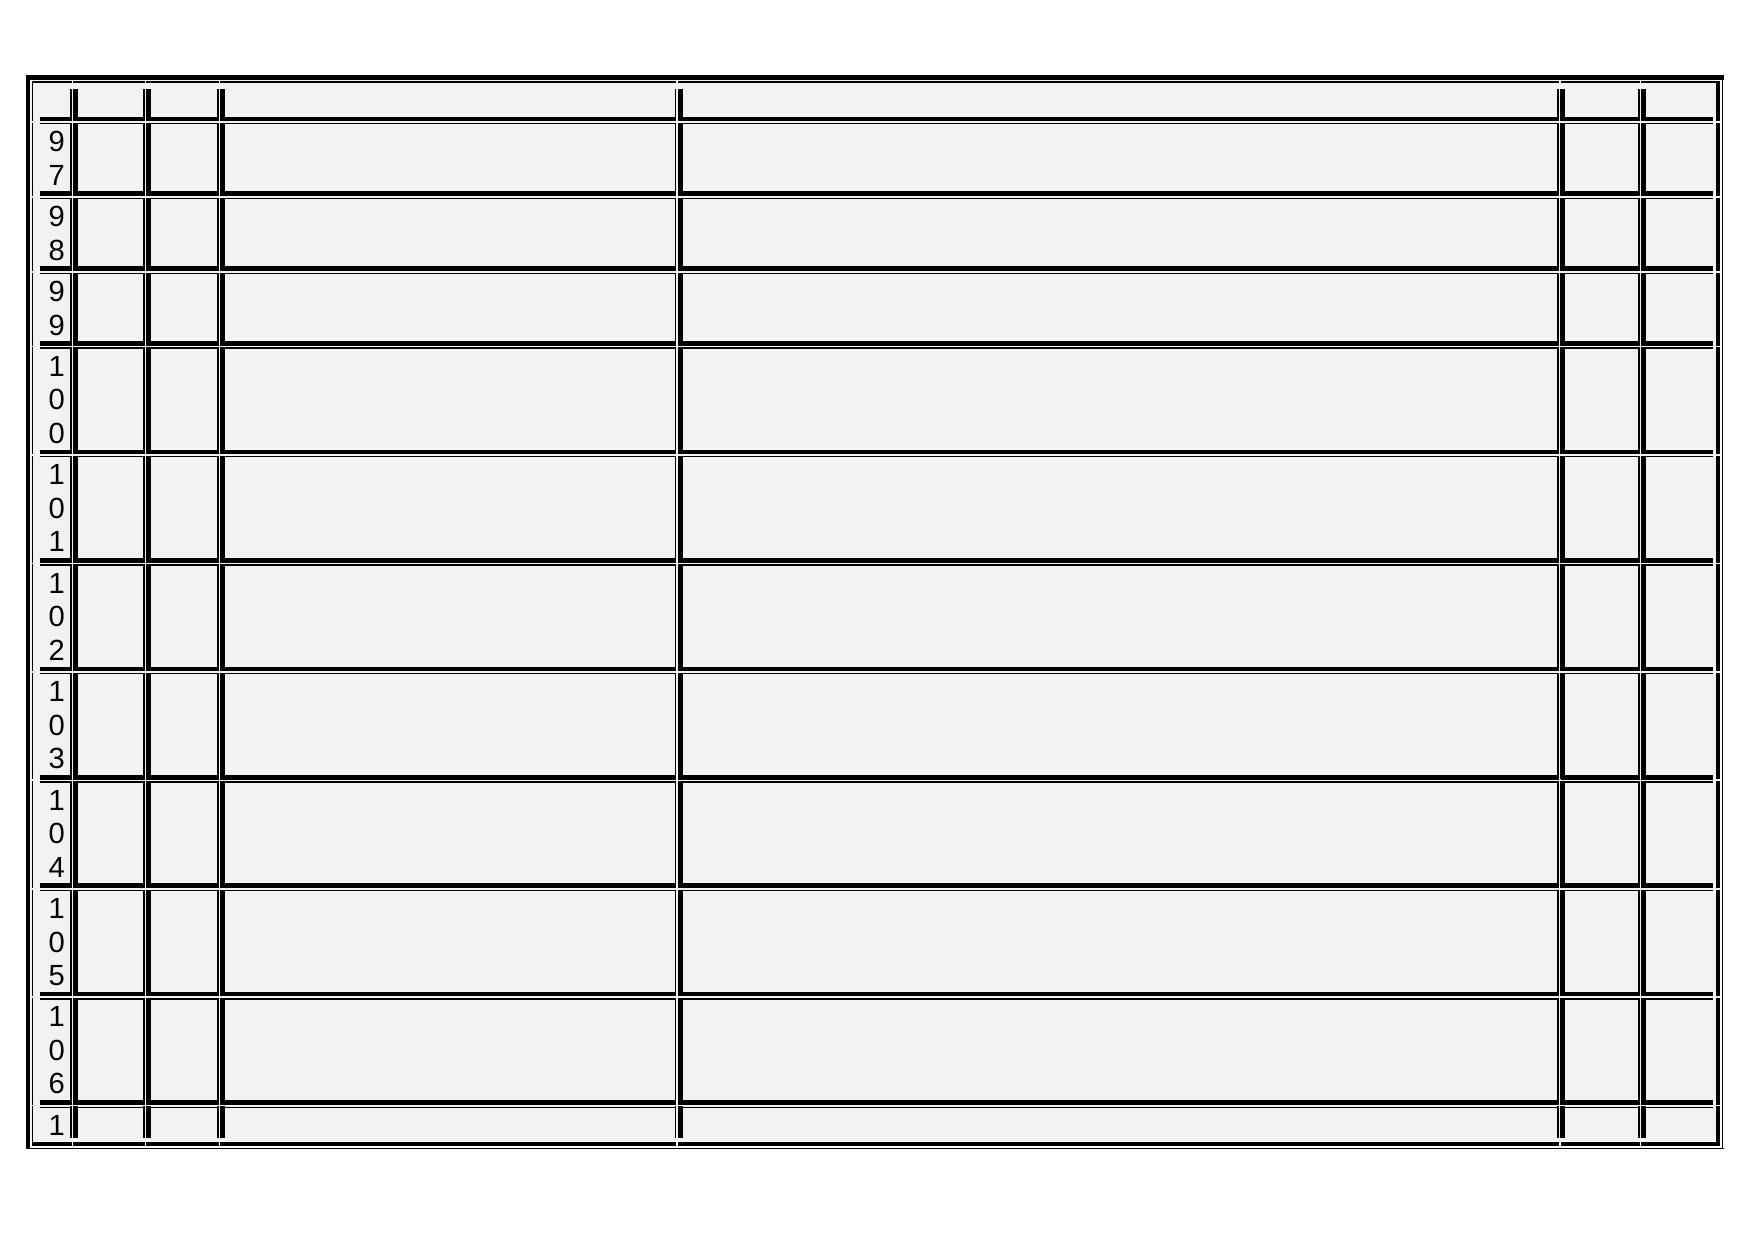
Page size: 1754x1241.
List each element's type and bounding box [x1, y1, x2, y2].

table_cell [683, 566, 1557, 666]
table_cell [225, 274, 675, 341]
table_cell [1561, 1100, 1642, 1141]
table_cell [151, 349, 217, 449]
table_cell [147, 80, 221, 116]
table_cell [225, 566, 675, 666]
table_cell [1642, 775, 1719, 883]
table_cell [74, 80, 147, 116]
table_cell [30, 666, 74, 775]
table_cell [30, 191, 74, 266]
table_cell [1642, 266, 1719, 341]
table_cell [78, 349, 143, 449]
table_cell [151, 566, 217, 666]
table_cell [221, 1100, 679, 1141]
table_cell [225, 783, 675, 883]
table_cell [147, 1100, 221, 1141]
table_cell [683, 349, 1557, 449]
table_cell [30, 266, 74, 341]
table_cell [30, 992, 74, 1100]
table_cell [1565, 199, 1638, 266]
table_cell [1565, 783, 1638, 883]
table_cell [78, 783, 143, 883]
table_cell [151, 457, 217, 558]
table_cell [1565, 1000, 1638, 1100]
table_cell [1565, 457, 1638, 558]
table_cell [30, 883, 74, 992]
table_cell [78, 1000, 143, 1100]
table_cell [30, 341, 74, 449]
table_cell [151, 1000, 217, 1100]
table_cell [30, 1100, 74, 1141]
table_cell [683, 199, 1557, 266]
table_cell [78, 274, 143, 341]
table_cell [225, 124, 675, 191]
table_cell [30, 775, 74, 883]
table_cell [151, 274, 217, 341]
table_cell [1642, 558, 1719, 666]
table_cell [225, 199, 675, 266]
table_cell [225, 1000, 675, 1100]
table_cell [78, 199, 143, 266]
table_cell [151, 783, 217, 883]
table_cell [225, 891, 675, 992]
table_cell [151, 199, 217, 266]
table_cell [1642, 83, 1716, 116]
table_cell [1642, 116, 1719, 191]
table_cell [74, 1100, 147, 1141]
table_cell [30, 450, 74, 558]
table_cell [1565, 274, 1638, 341]
table_cell [78, 566, 143, 666]
table_cell [1565, 349, 1638, 449]
table_cell [78, 674, 143, 775]
table_cell [151, 124, 217, 191]
table_cell [1642, 992, 1719, 1100]
table_cell [683, 1000, 1557, 1100]
table_cell [1642, 341, 1719, 449]
table_cell [225, 457, 675, 558]
table_cell [683, 274, 1557, 341]
table_cell [679, 1100, 1561, 1141]
table_cell [225, 349, 675, 449]
table_cell [1561, 80, 1642, 116]
table_cell [683, 457, 1557, 558]
table_cell [679, 80, 1561, 116]
table_cell [1642, 1100, 1719, 1141]
table_cell [30, 116, 74, 191]
table_cell [151, 674, 217, 775]
table_cell [683, 783, 1557, 883]
table_cell [78, 124, 143, 191]
table_cell [1642, 883, 1719, 992]
table_cell [30, 558, 74, 666]
table_cell [1642, 191, 1719, 266]
table_cell [1565, 566, 1638, 666]
table_cell [221, 80, 679, 116]
table_cell [683, 124, 1557, 191]
table_cell [30, 80, 74, 116]
table_cell [1565, 124, 1638, 191]
table_cell [1565, 674, 1638, 775]
table_cell [78, 457, 143, 558]
table_cell [225, 674, 675, 775]
table_cell [683, 891, 1557, 992]
table_cell [683, 674, 1557, 775]
table_cell [1565, 891, 1638, 992]
table_cell [1642, 450, 1719, 558]
table_cell [1642, 666, 1719, 775]
table_cell [151, 891, 217, 992]
table_cell [78, 891, 143, 992]
